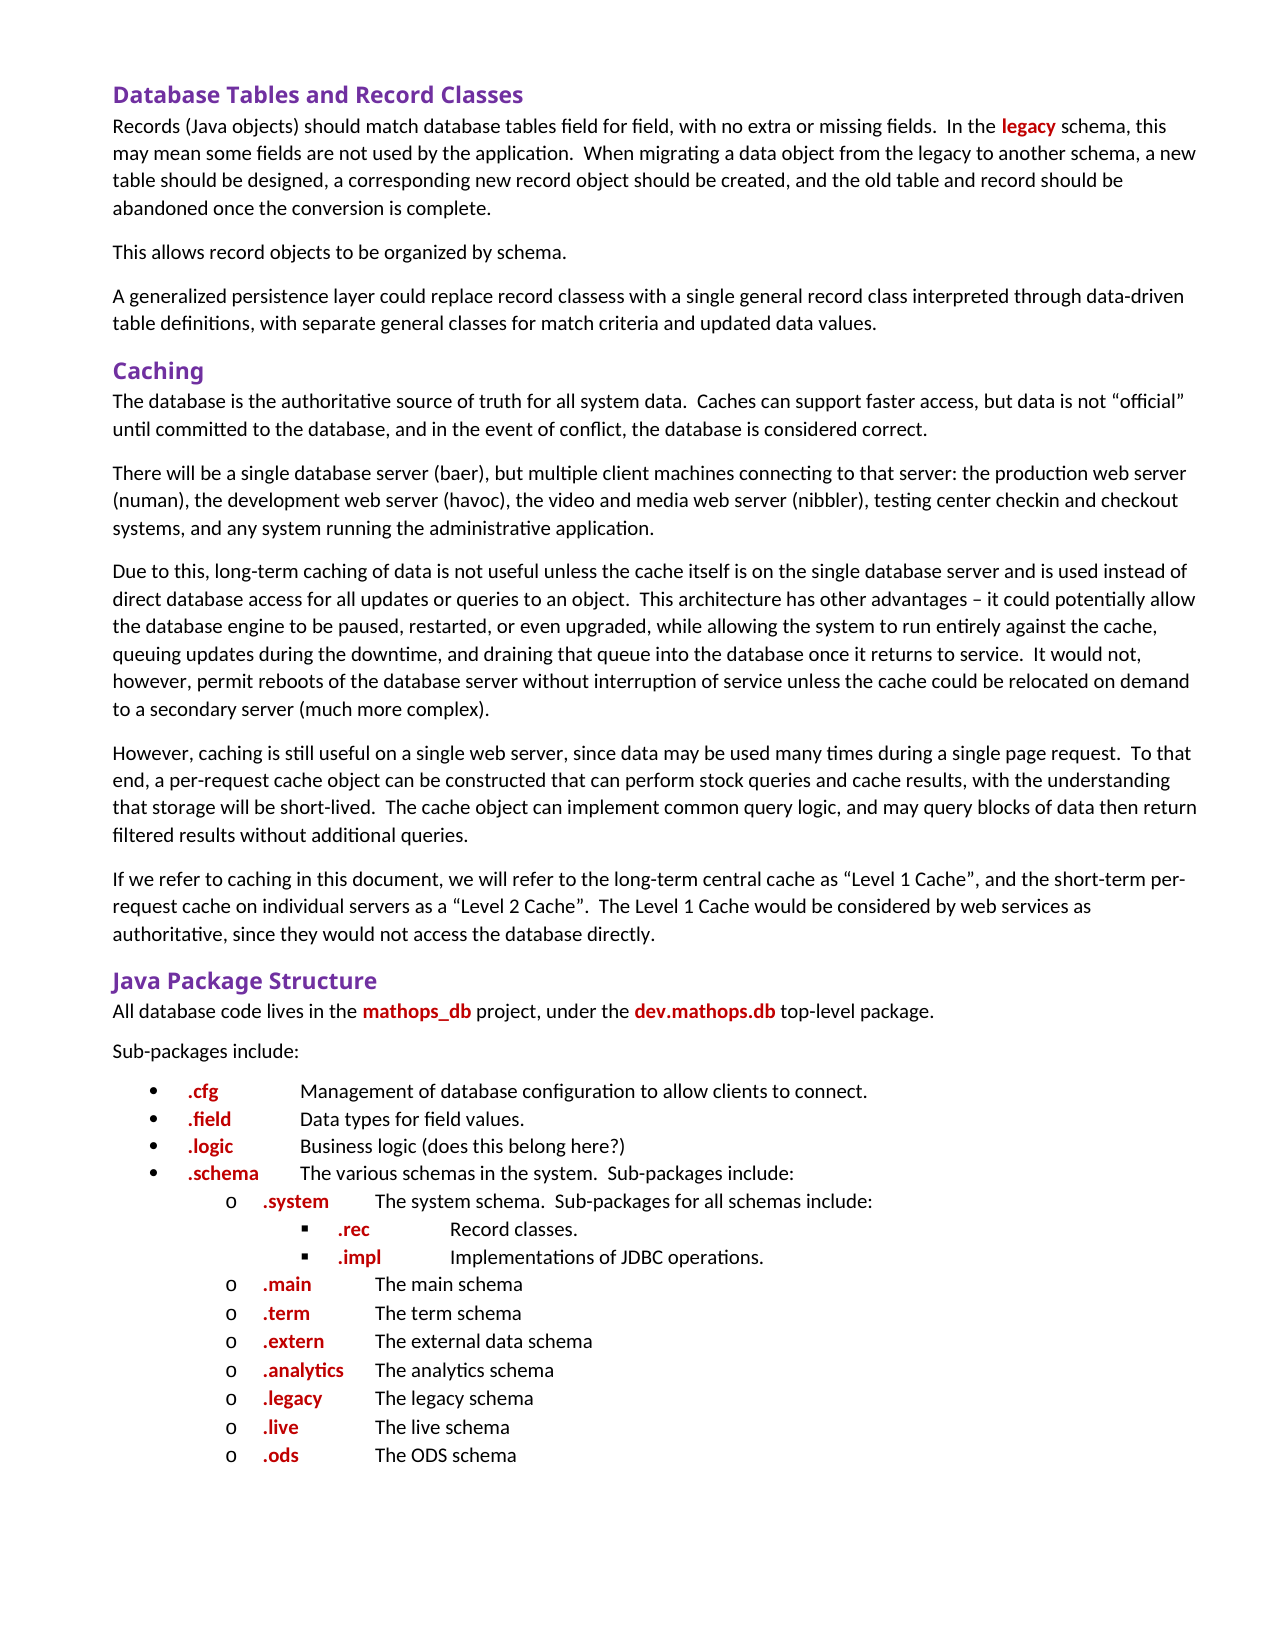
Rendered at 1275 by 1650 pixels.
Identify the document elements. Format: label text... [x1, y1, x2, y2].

list .rec Record classes. [300, 1217, 1200, 1242]
text There will be a single database server (baer), but multiple client machines connecting to that server: the production web server (numan), the development web server (havoc), the video and media web server (nibbler), testing center checkin and checkout systems, and any system running the administrative application. [112, 460, 1200, 540]
list .impl Implementations of JDBC operations. [300, 1244, 1200, 1269]
list .schema The various schemas in the system. Sub-packages include: [150, 1161, 1200, 1186]
list .system The system schema. Sub-packages for all schemas include: [225, 1188, 1200, 1214]
text If we refer to caching in this document, we will refer to the long-term central cache as “Level 1 Cache”, and the short-term per-request cache on individual servers as a “Level 2 Cache”. The Level 1 Cache would be considered by web services as authoritative, since they would not access the database directly. [112, 866, 1200, 946]
list .ods The ODS schema [225, 1443, 1200, 1469]
list .legacy The legacy schema [225, 1386, 1200, 1412]
list .logic Business logic (does this belong here?) [150, 1133, 1200, 1159]
list All database code lives in the mathops_db project, under the dev.mathops.db top-level package. [112, 999, 1200, 1024]
list .cfg Management of database configuration to allow clients to connect. [150, 1078, 1200, 1104]
text Records (Java objects) should match database tables field for field, with no extra or missing fields. In the legacy schema, this may mean some fields are not used by the application. When migrating a data object from the legacy to another schema, a new table should be designed, a corresponding new record object should be created, and the old table and record should be abandoned once the conversion is complete. [112, 113, 1200, 221]
list .extern The external data schema [225, 1328, 1200, 1355]
list .analytics The analytics schema [225, 1357, 1200, 1383]
subtitle Database Tables and Record Classes [112, 79, 1200, 110]
list .field Data types for field values. [150, 1106, 1200, 1131]
text The database is the authoritative source of truth for all system data. Caches can support faster access, but data is not “official” until committed to the database, and in the event of conflict, the database is considered correct. [112, 388, 1200, 441]
list .term The term schema [225, 1300, 1200, 1326]
text Due to this, long-term caching of data is not useful unless the cache itself is on the single database server and is used instead of direct database access for all updates or queries to an object. This architecture has other advantages – it could potentially allow the database engine to be paused, restarted, or even upgraded, while allowing the system to run entirely against the cache, queuing updates during the downtime, and draining that queue into the database once it returns to service. It would not, however, permit reboots of the database server without interruption of service unless the cache could be relocated on demand to a secondary server (much more complex). [112, 559, 1200, 721]
list .live The live schema [225, 1414, 1200, 1441]
text This allows record objects to be organized by schema. [112, 239, 1200, 264]
subtitle Caching [112, 355, 1200, 386]
list .main The main schema [225, 1271, 1200, 1298]
text However, caching is still useful on a single web server, since data may be used many times during a single page request. To that end, a per-request cache object can be constructed that can perform stock queries and cache results, with the understanding that storage will be short-lived. The cache object can implement common query logic, and may query blocks of data then return filtered results without additional queries. [112, 740, 1200, 847]
subtitle Java Package Structure [112, 965, 1200, 996]
text A generalized persistence layer could replace record classess with a single general record class interpreted through data-driven table definitions, with separate general classes for match criteria and updated data values. [112, 283, 1200, 336]
list Sub-packages include: [112, 1038, 1200, 1064]
